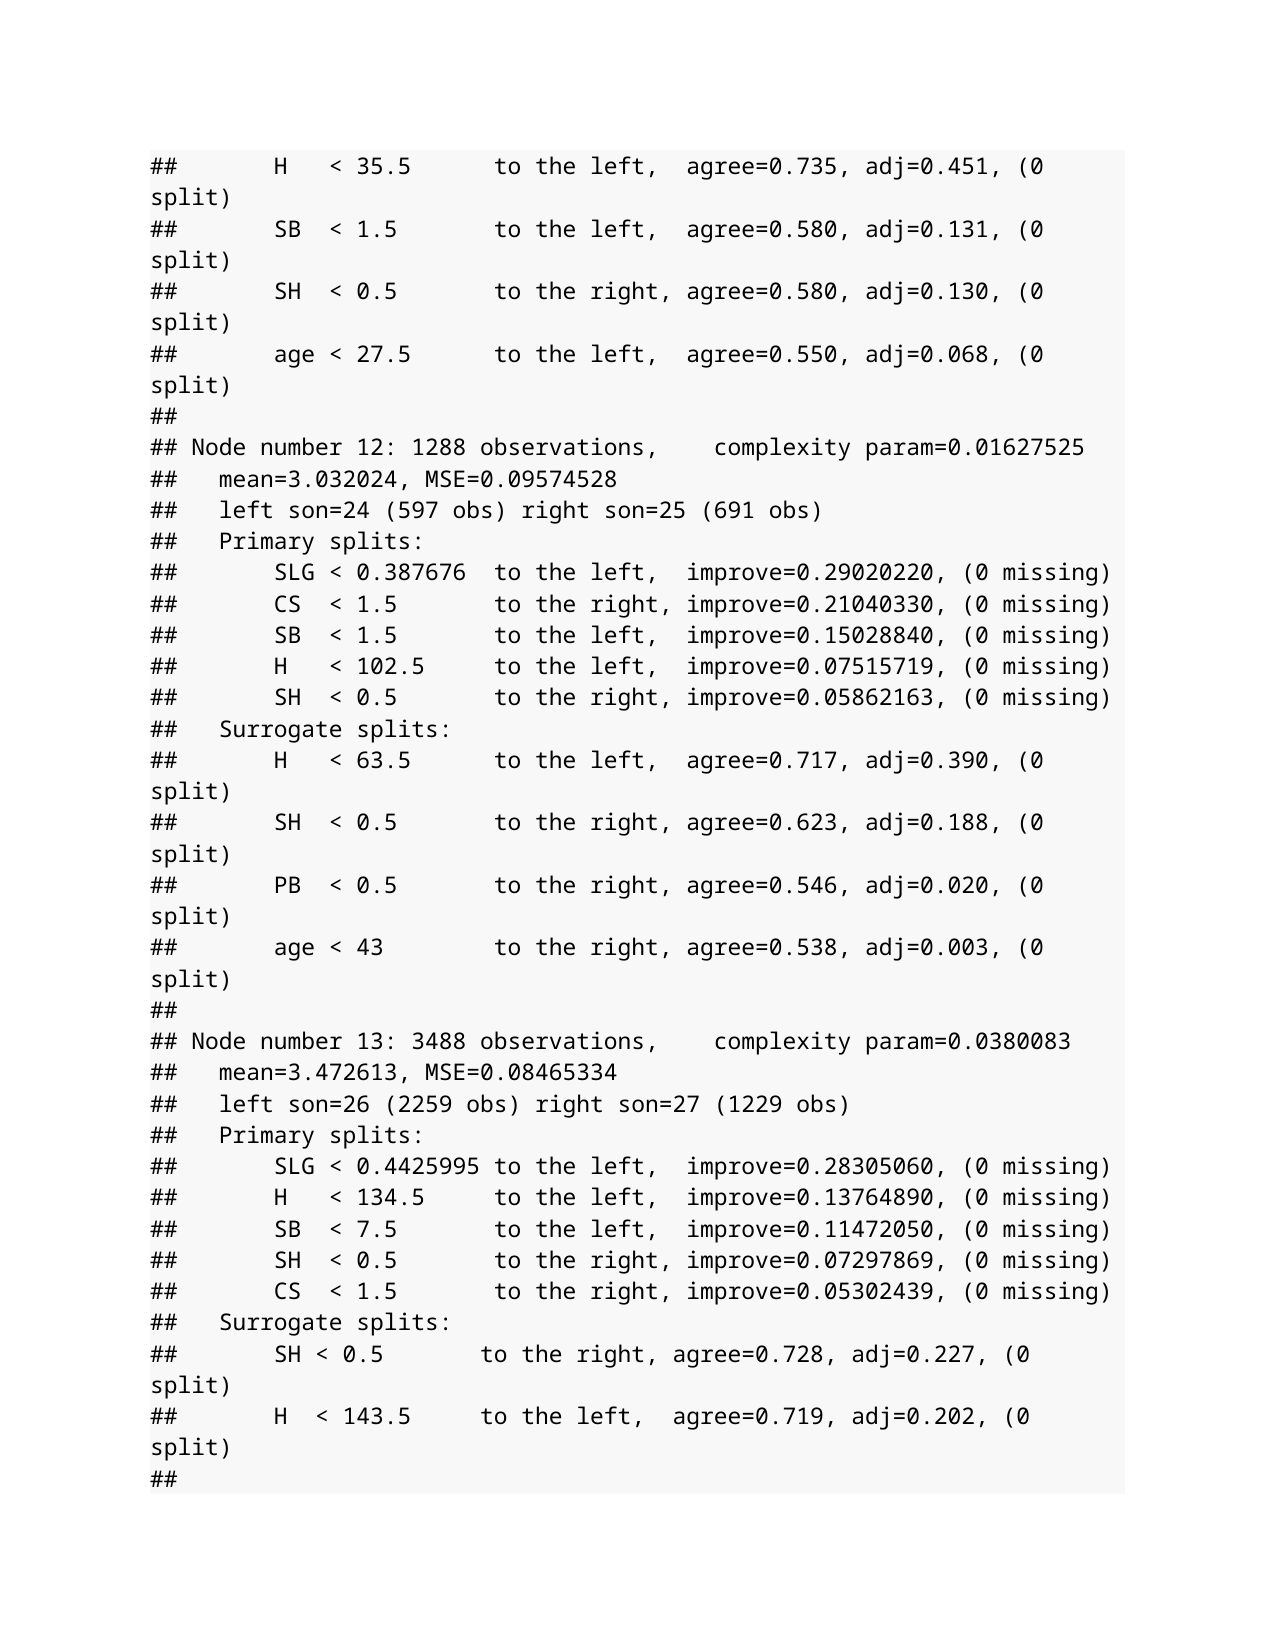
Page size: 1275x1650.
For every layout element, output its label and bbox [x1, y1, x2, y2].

text [150, 150, 1125, 1494]
